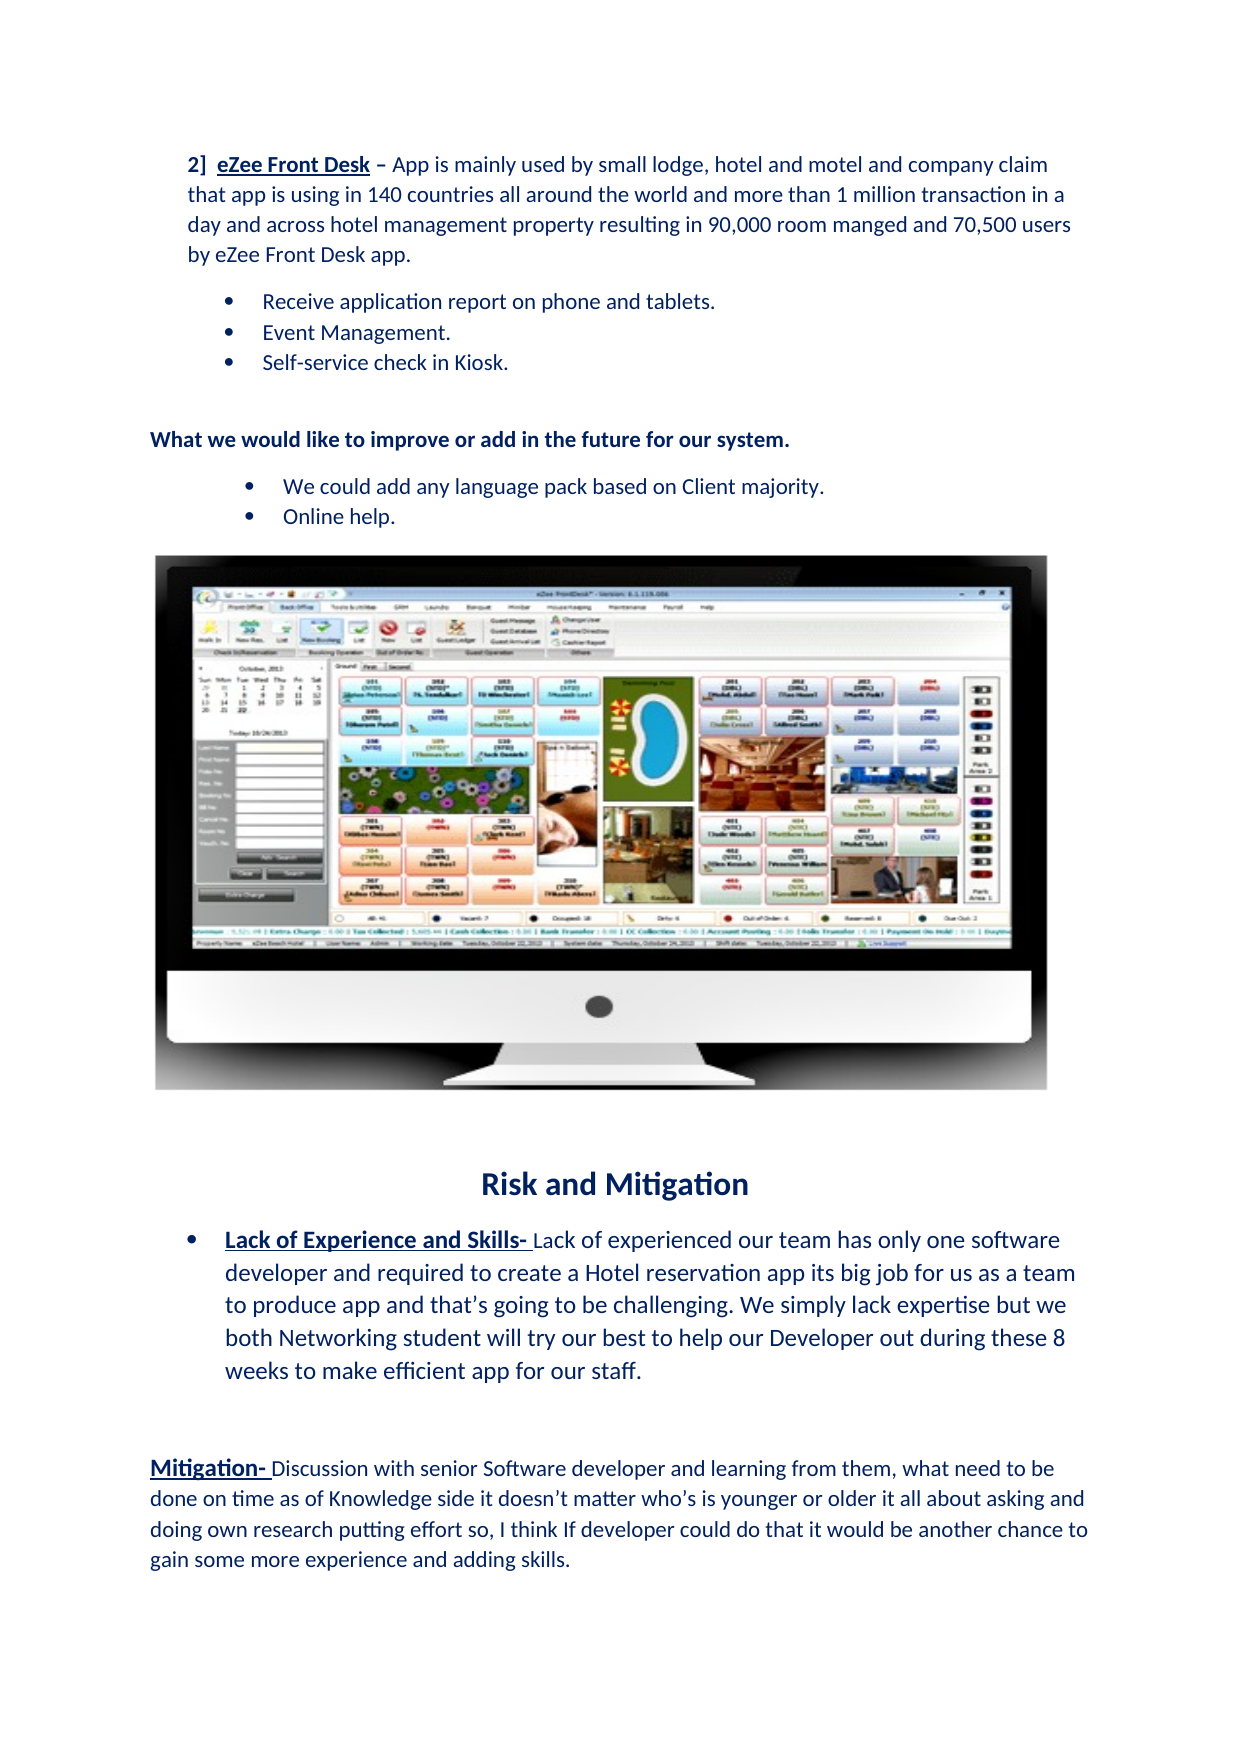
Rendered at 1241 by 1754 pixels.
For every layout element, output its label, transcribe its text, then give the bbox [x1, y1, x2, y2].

list Self-service check in Kiosk. [225, 348, 1090, 376]
text What we would like to improve or add in the future for our system. [150, 425, 1090, 453]
list Lack of Experience and Skills- Lack of experienced our team has only one software developer and required to create a Hotel reservation app its big job for us as a team to produce app and that’s going to be challenging. We simply lack expertise but we both Networking student will try our best to help our Developer out during these 8 weeks to make efficient app for our staff. [187, 1224, 1090, 1386]
picture [150, 548, 1063, 1098]
list We could add any language pack based on Client majority. [245, 472, 1090, 500]
list Online help. [245, 502, 1090, 530]
list Receive application report on phone and tablets. [225, 287, 1090, 316]
text Risk and Mitigation [150, 1163, 1090, 1204]
list Event Management. [225, 318, 1090, 346]
text Mitigation- Discussion with senior Software developer and learning from them, what need to be done on time as of Knowledge side it doesn’t matter who’s is younger or older it all about asking and doing own research putting effort so, I think If developer could do that it would be another chance to gain some more experience and adding skills. [150, 1452, 1090, 1573]
text 2] eZee Front Desk – App is mainly used by small lodge, hotel and motel and company claim that app is using in 140 countries all around the world and more than 1 million transaction in a day and across hotel management property resulting in 90,000 room manged and 70,500 users by eZee Front Desk app. [187, 150, 1090, 269]
